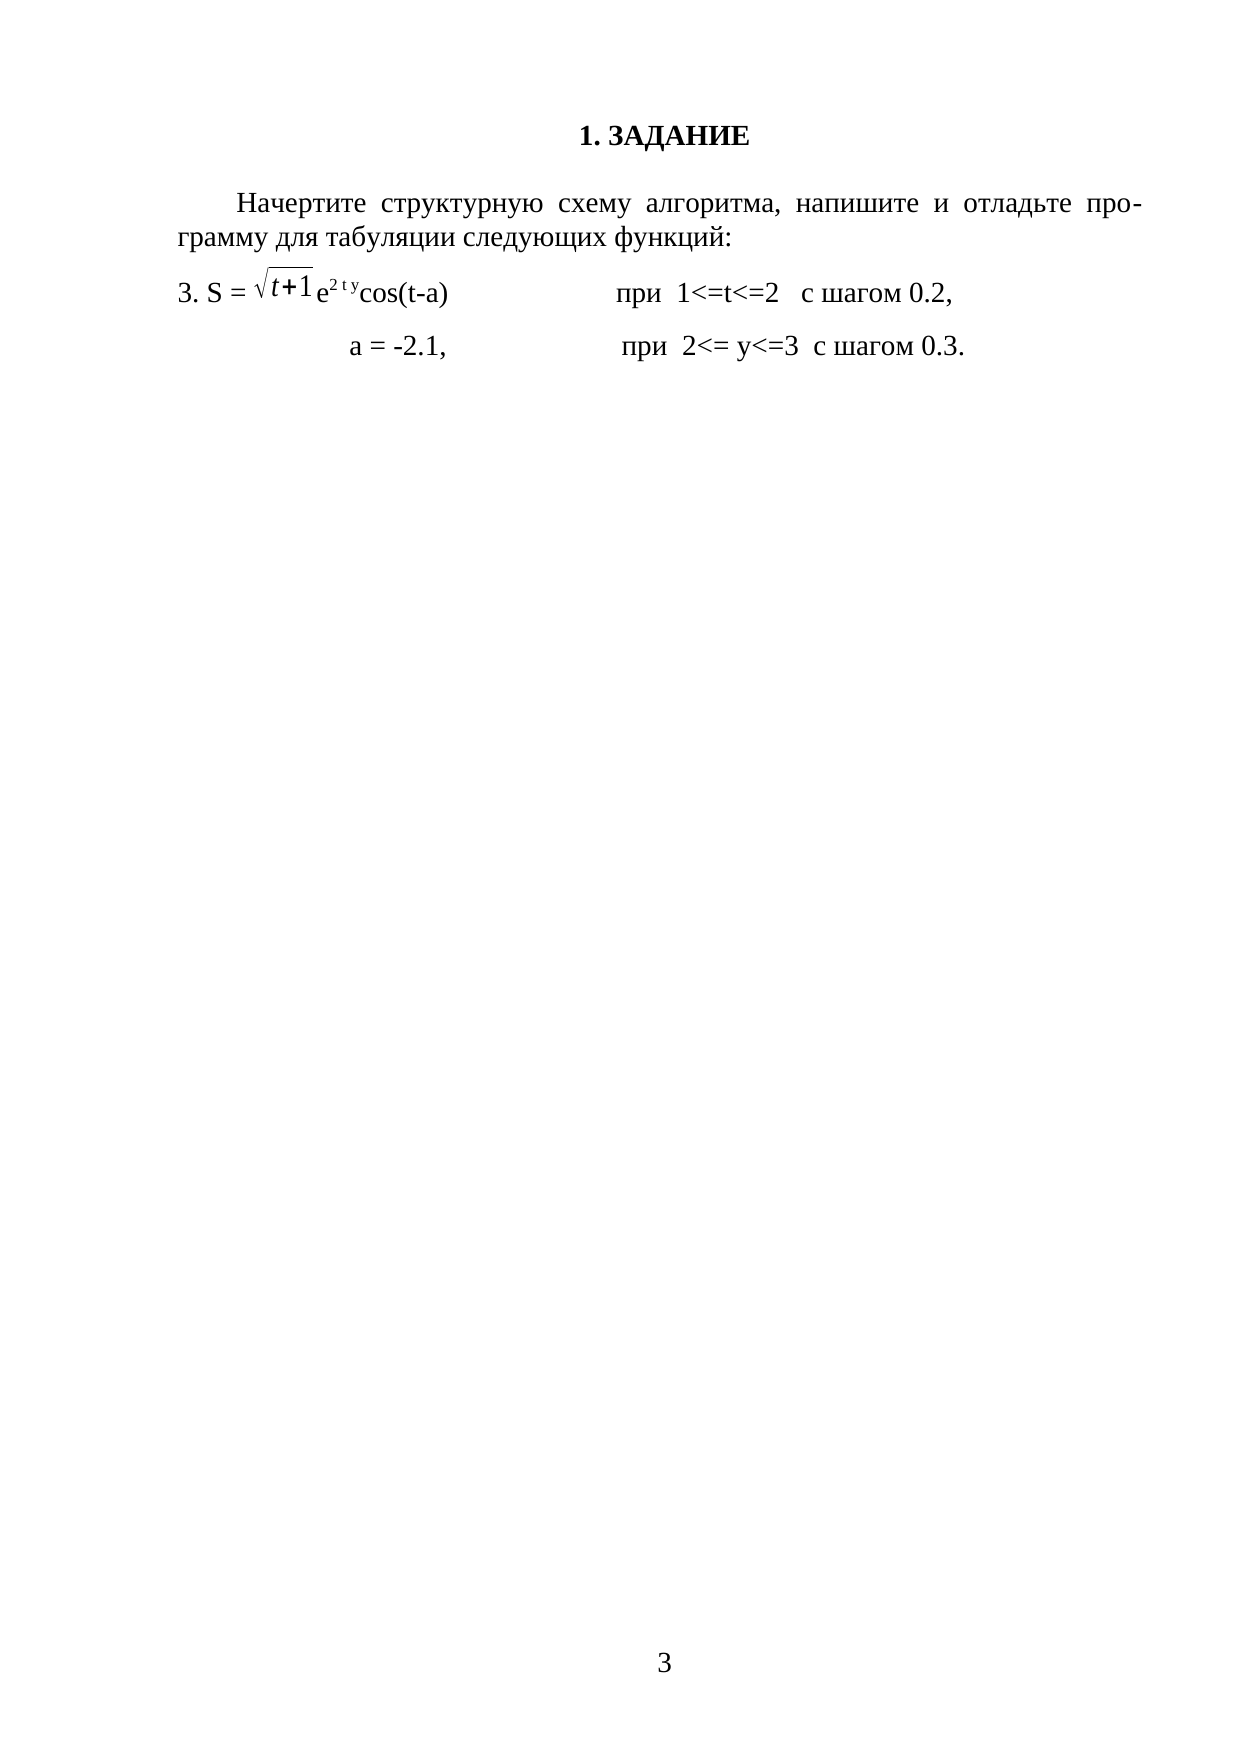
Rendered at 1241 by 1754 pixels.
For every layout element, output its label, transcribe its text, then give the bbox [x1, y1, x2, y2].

text Начертите структурную схему алгоритма, напишите и отладьте программу для табуляции следующих функций: [177, 185, 1142, 252]
text a = -2.1, при 2<= y<=3 с шагом 0.3. [349, 328, 1142, 361]
text 3. S = e2 t ycos(t-a) при 1<=t<=2 с шагом 0.2, [177, 265, 1142, 308]
text 1. ЗАДАНИЕ [177, 118, 1152, 152]
